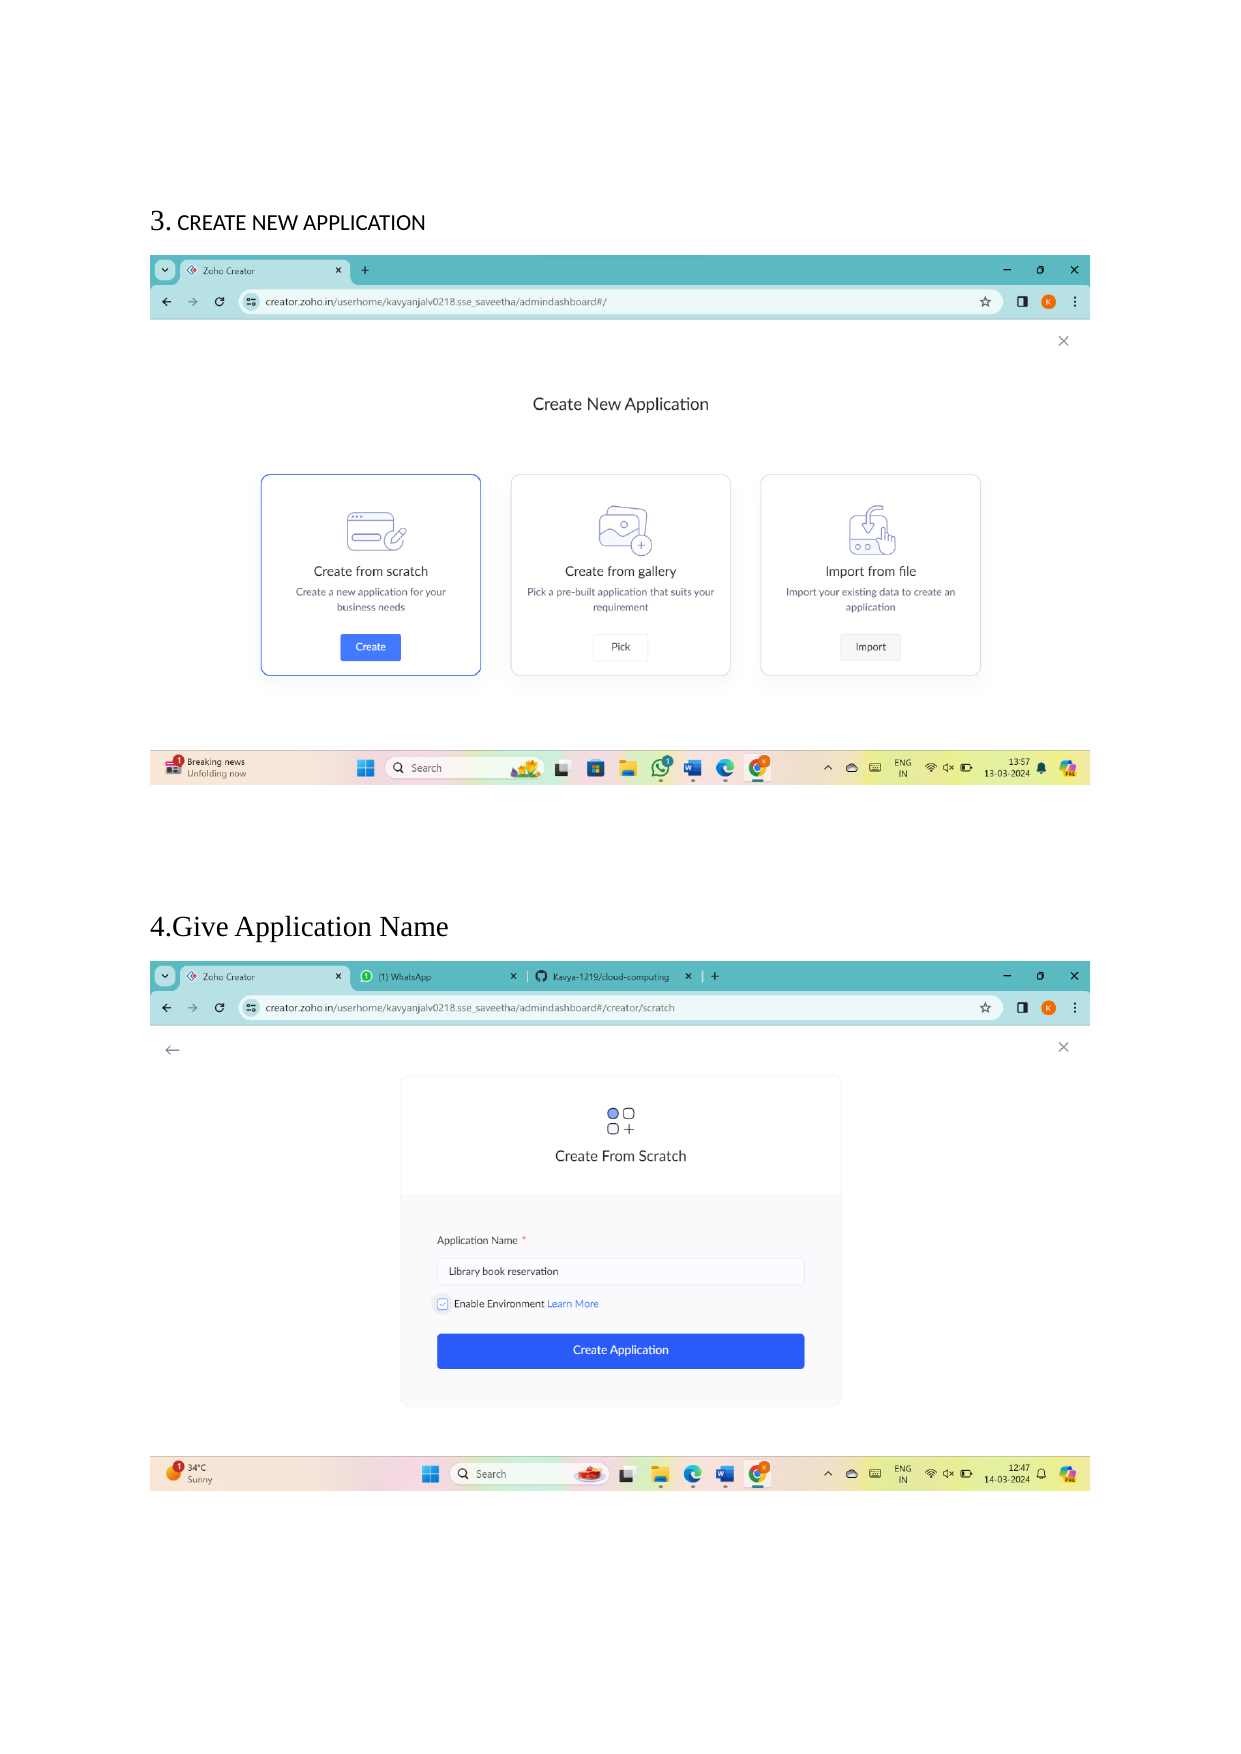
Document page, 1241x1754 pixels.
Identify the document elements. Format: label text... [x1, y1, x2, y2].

text 4.Give Application Name [150, 909, 1090, 942]
picture [150, 961, 1091, 1491]
picture [150, 255, 1091, 785]
text 3. CREATE NEW APPLICATION [150, 203, 1090, 236]
